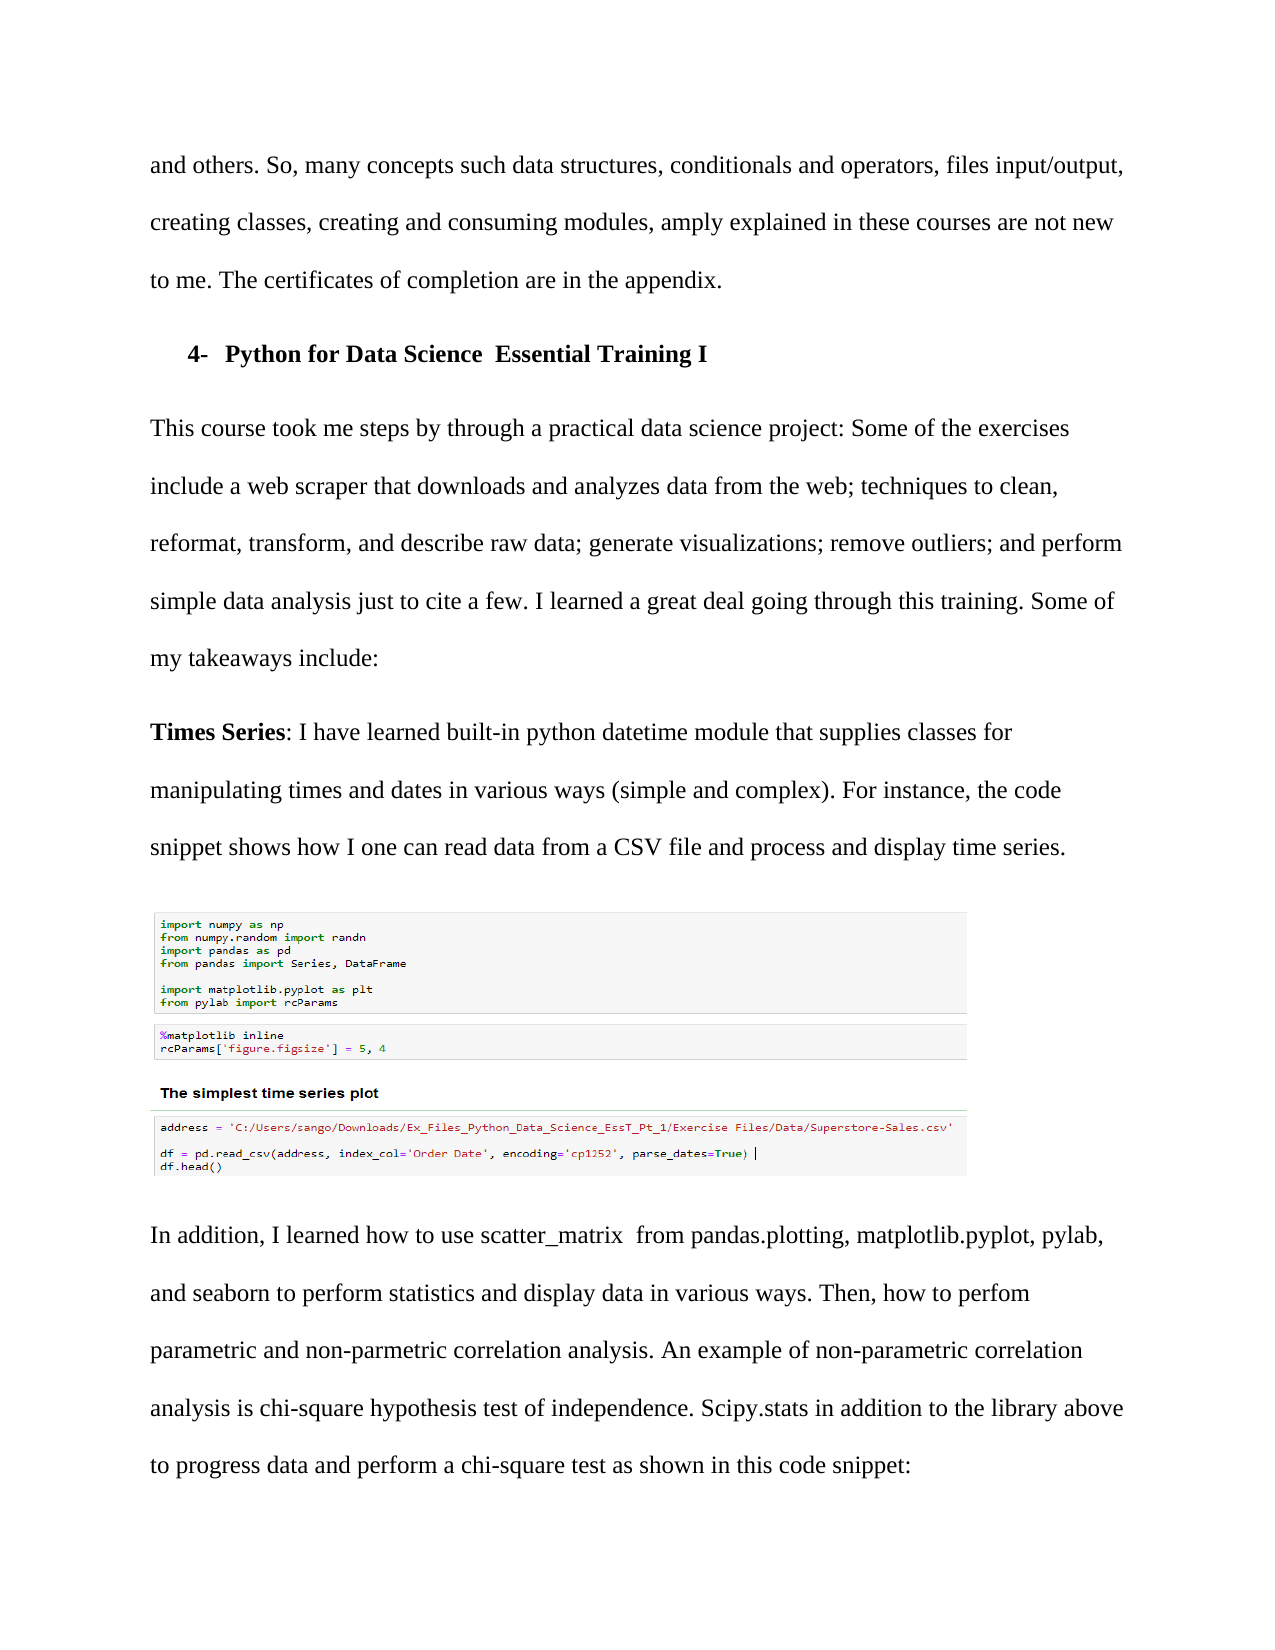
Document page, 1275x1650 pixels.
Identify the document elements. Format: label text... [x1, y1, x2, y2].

text This course took me steps by through a practical data science project: Some of the exercises include a web scraper that downloads and analyzes data from the web; techniques to clean, reformat, transform, and describe raw data; generate visualizations; remove outliers; and perform simple data analysis just to cite a few. I learned a great deal going through this training. Some of my takeaways include: [150, 413, 1125, 672]
list Python for Data Science Essential Training I [187, 339, 1125, 368]
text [150, 150, 1125, 294]
picture [150, 906, 967, 1176]
text Times Series: I have learned built-in python datetime module that supplies classes for manipulating times and dates in various ways (simple and complex). For instance, the code snippet shows how I one can read data from a CSV file and process and display time series. [150, 717, 1125, 861]
text In addition, I learned how to use scatter_matrix from pandas.plotting, matplotlib.pyplot, pylab, and seaborn to perform statistics and display data in various ways. Then, how to perfom parametric and non-parmetric correlation analysis. An example of non-parametric correlation analysis is chi-square hypothesis test of independence. Scipy.stats in addition to the library above to progress data and perform a chi-square test as shown in this code snippet: [150, 1220, 1125, 1479]
